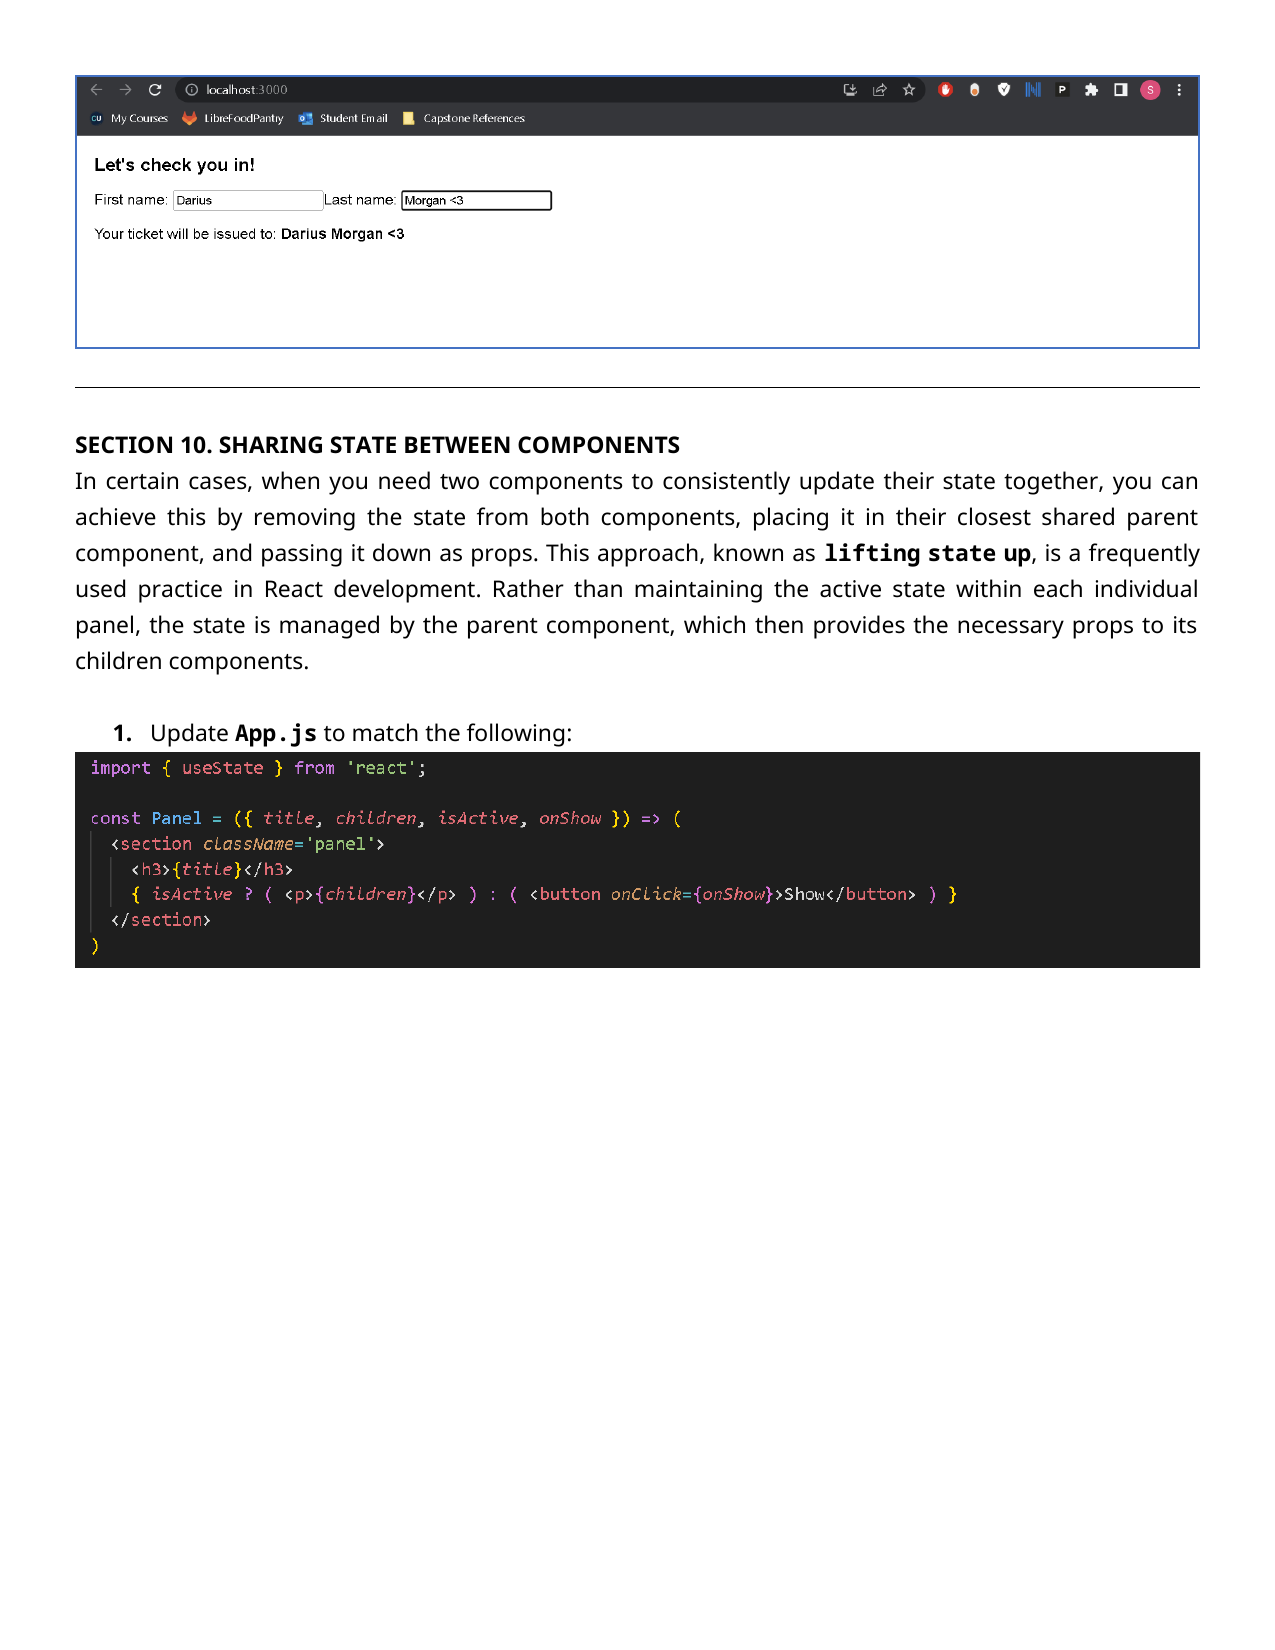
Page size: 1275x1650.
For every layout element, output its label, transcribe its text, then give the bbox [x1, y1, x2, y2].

picture [75, 752, 1200, 968]
text In certain cases, when you need two components to consistently update their state together, you can achieve this by removing the state from both components, placing it in their closest shared parent component, and passing it down as props. This approach, known as lifting state up, is a frequently used practice in React development. Rather than maintaining the active state within each individual panel, the state is managed by the parent component, which then provides the necessary props to its children components. [75, 465, 1200, 676]
picture [77, 77, 1198, 347]
list Update App.js to match the following: [112, 716, 1200, 748]
subtitle SECTION 10. SHARING STATE BETWEEN COMPONENTS [75, 429, 1200, 460]
